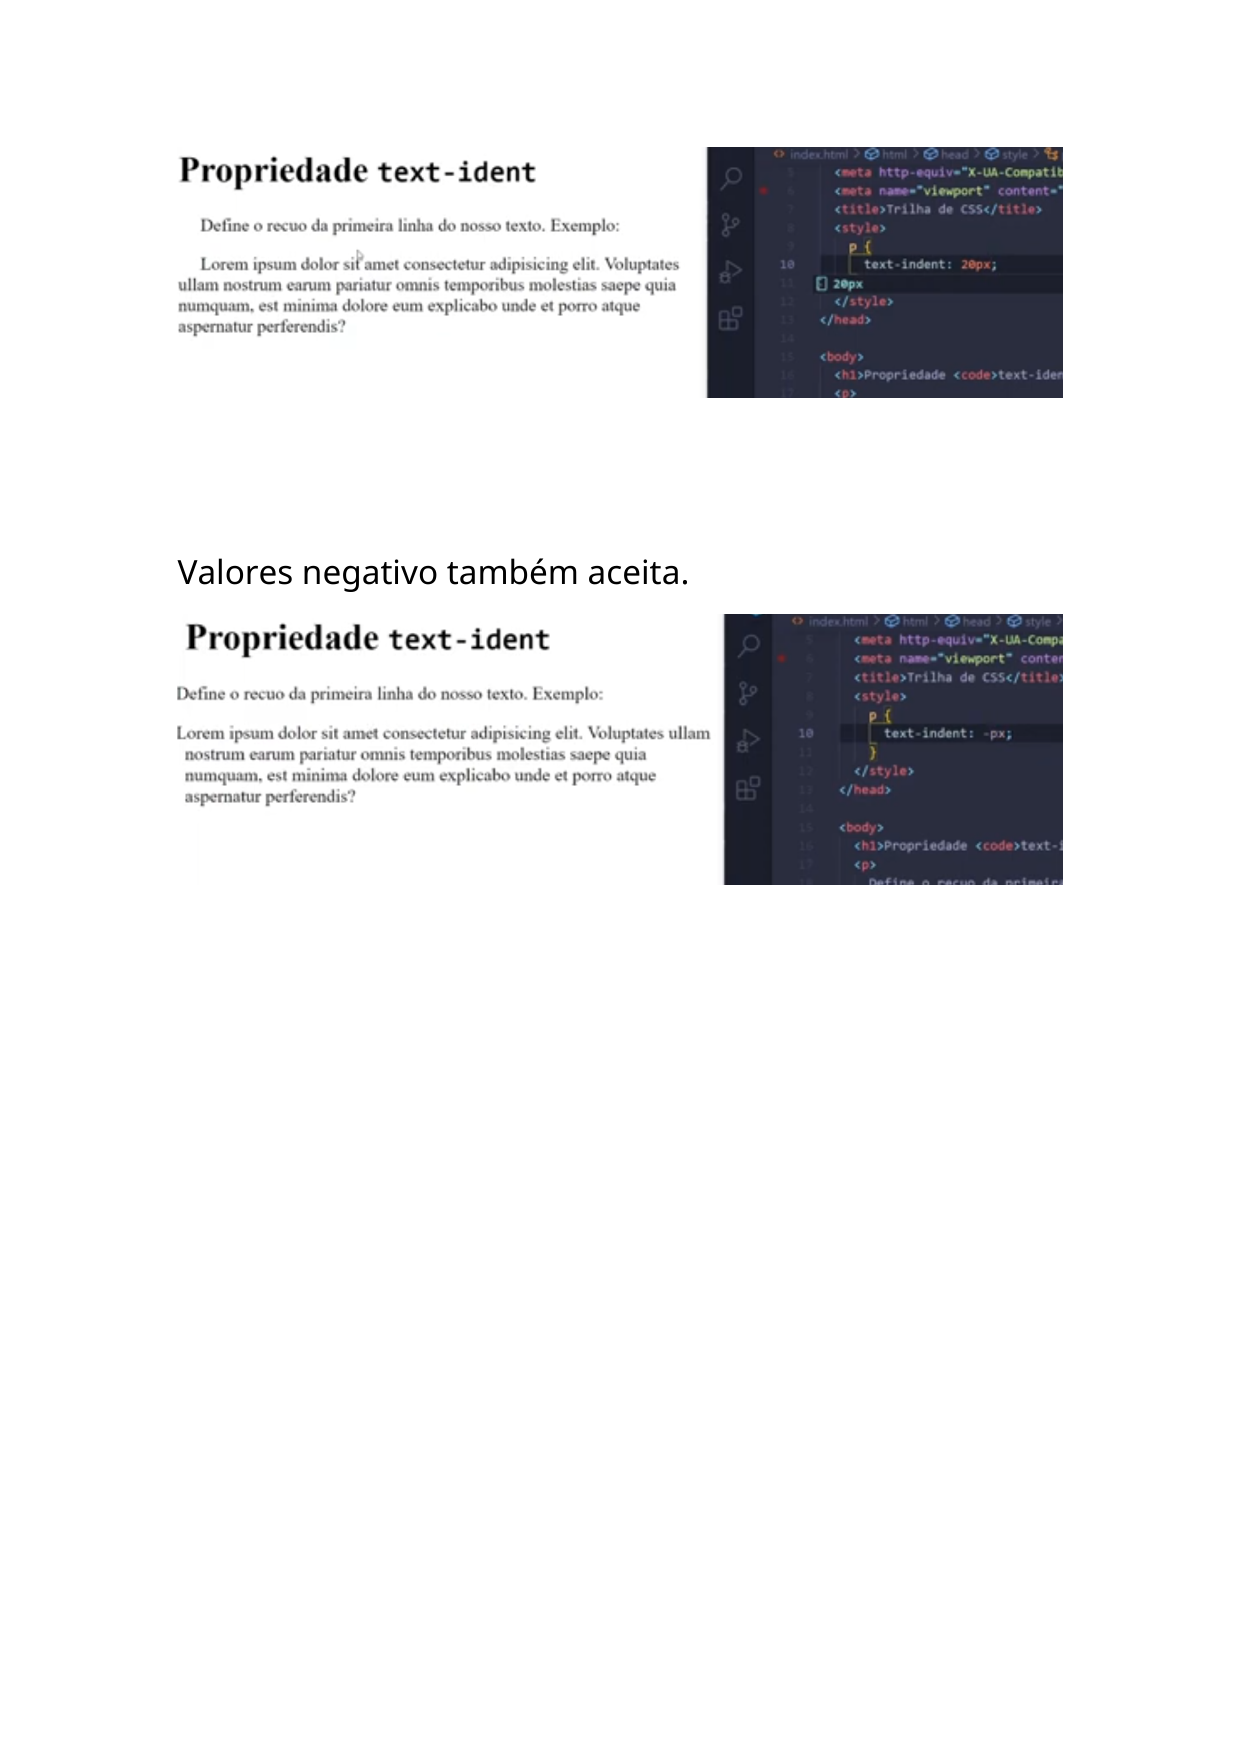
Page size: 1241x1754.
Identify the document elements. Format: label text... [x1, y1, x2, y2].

picture [177, 614, 1063, 885]
picture [177, 147, 1063, 398]
text Valores negativo também aceita. [177, 549, 1063, 594]
